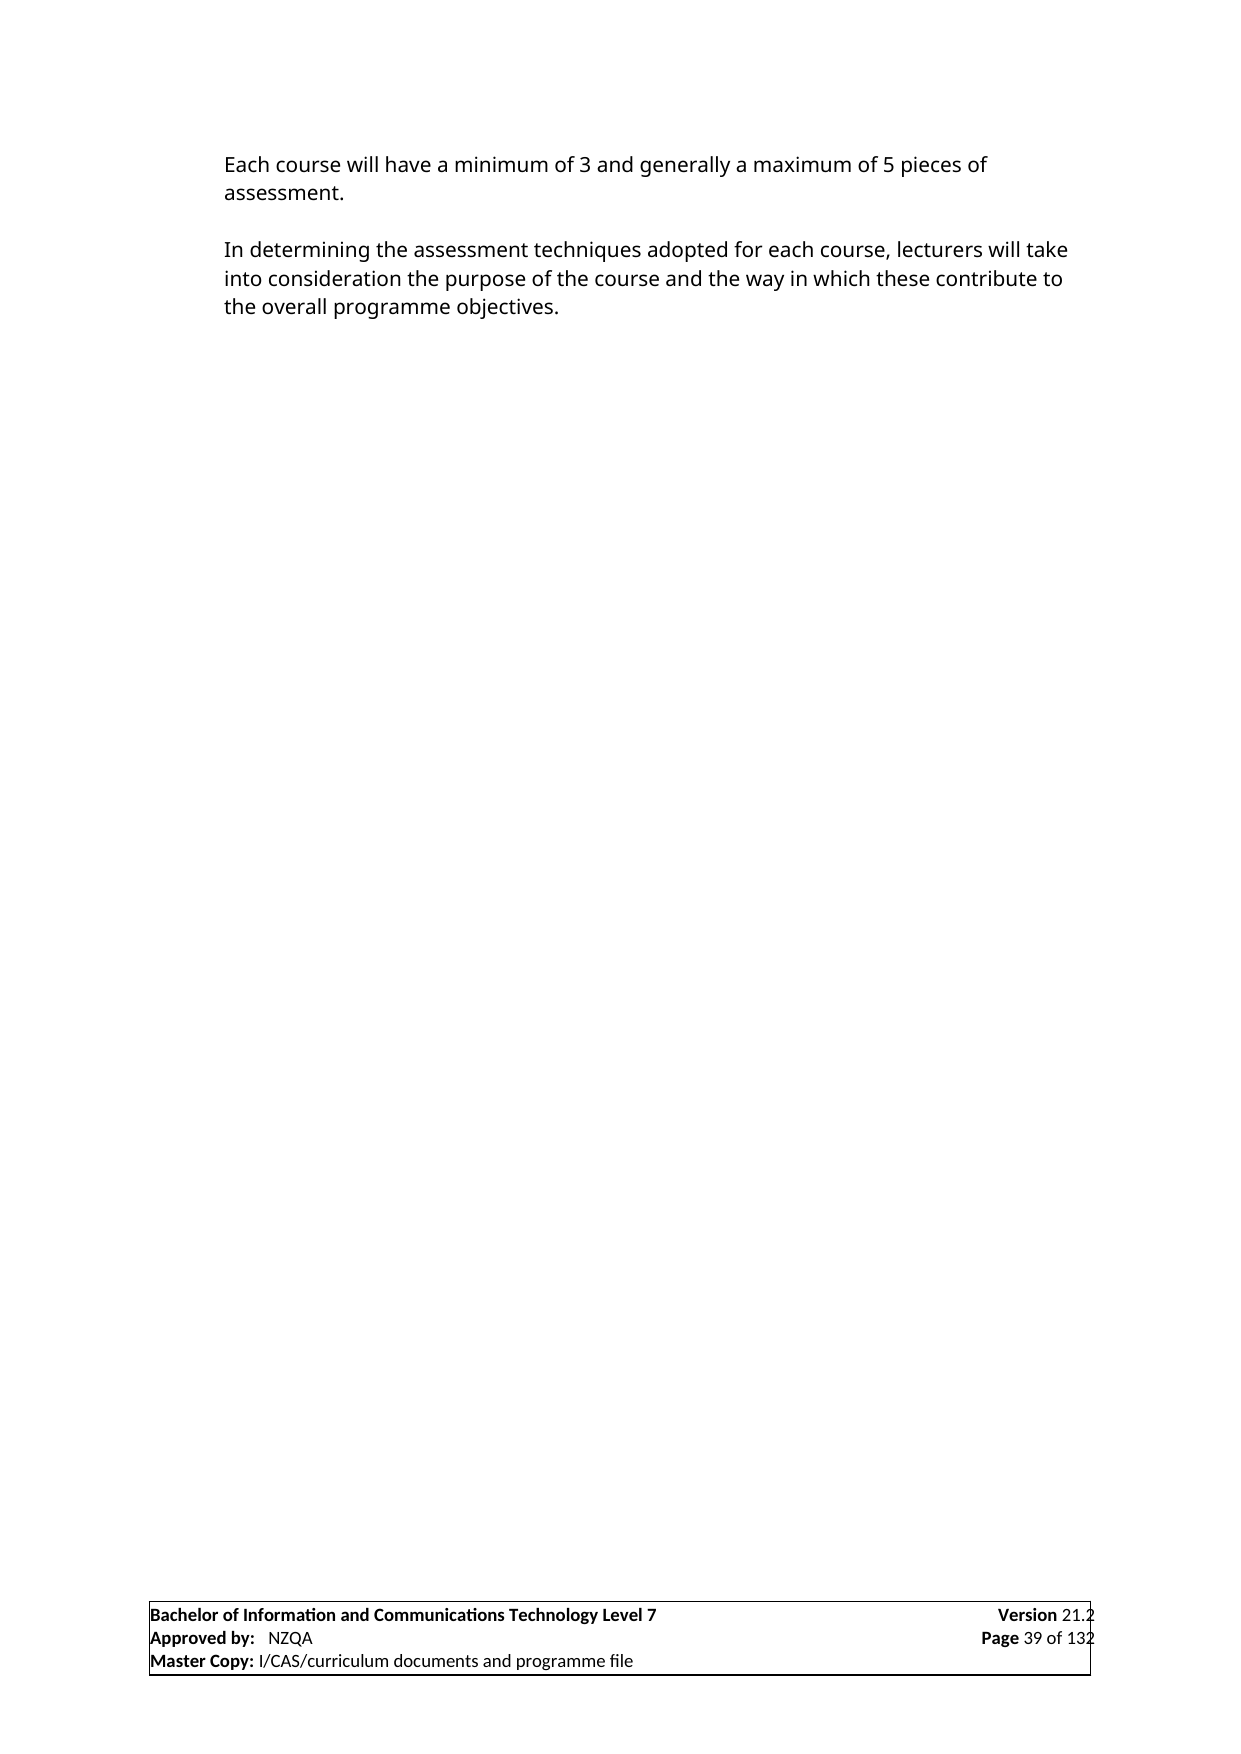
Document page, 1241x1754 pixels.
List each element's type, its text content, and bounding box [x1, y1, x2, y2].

text In determining the assessment techniques adopted for each course, lecturers will take into consideration the purpose of the course and the way in which these contribute to the overall programme objectives. [224, 235, 1090, 321]
text Each course will have a minimum of 3 and generally a maximum of 5 pieces of assessment. [224, 150, 1090, 207]
